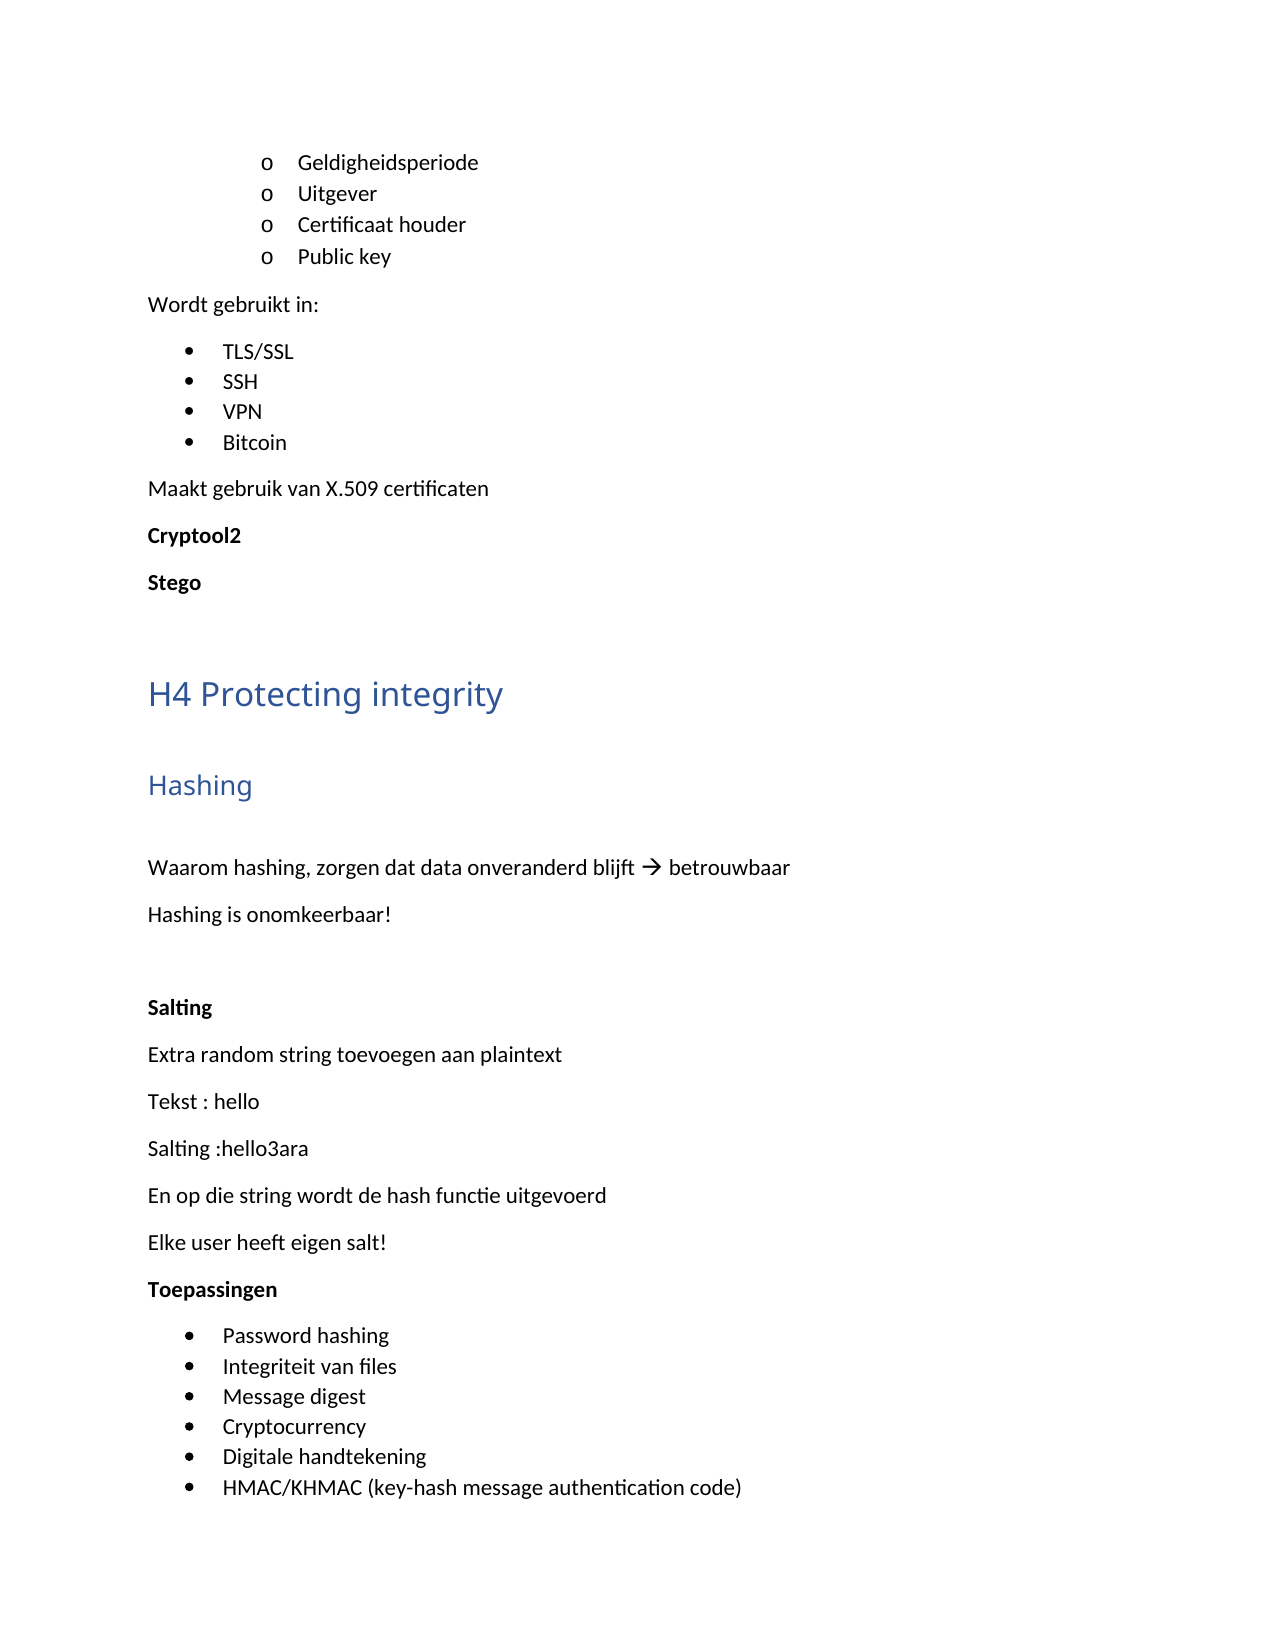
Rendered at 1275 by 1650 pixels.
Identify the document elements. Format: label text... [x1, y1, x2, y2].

text Maakt gebruik van X.509 certificaten [148, 474, 1127, 502]
list Bitcoin [185, 428, 1127, 456]
list Digitale handtekening [185, 1442, 1127, 1470]
text En op die string wordt de hash functie uitgevoerd [148, 1181, 1127, 1209]
text Cryptool2 [148, 521, 1127, 549]
list Geldigheidsperiode [260, 148, 1127, 177]
list TLS/SSL [185, 337, 1127, 365]
text Hashing is onomkeerbaar! [148, 900, 1127, 928]
text Salting [148, 993, 1127, 1021]
text Salting :hello3ara [148, 1134, 1127, 1162]
text Elke user heeft eigen salt! [148, 1228, 1127, 1256]
text Wordt gebruikt in: [148, 290, 1127, 318]
subtitle Hashing [148, 766, 1127, 803]
list Public key [260, 242, 1127, 271]
list VPN [185, 397, 1127, 425]
text Extra random string toevoegen aan plaintext [148, 1040, 1127, 1068]
list Password hashing [185, 1322, 1127, 1349]
text Stego [148, 568, 1127, 596]
list Cryptocurrency [185, 1412, 1127, 1440]
list Certificaat houder [260, 211, 1127, 240]
list Integriteit van files [185, 1352, 1127, 1380]
list Message digest [185, 1382, 1127, 1410]
subtitle H4 Protecting integrity [148, 670, 1127, 716]
text Toepassingen [148, 1275, 1127, 1303]
list SSH [185, 367, 1127, 395]
list Uitgever [260, 179, 1127, 208]
list HMAC/KHMAC (key-hash message authentication code) [185, 1473, 1127, 1501]
text Tekst : hello [148, 1087, 1127, 1115]
text Waarom hashing, zorgen dat data onveranderd blijft betrouwbaar [148, 853, 1127, 881]
